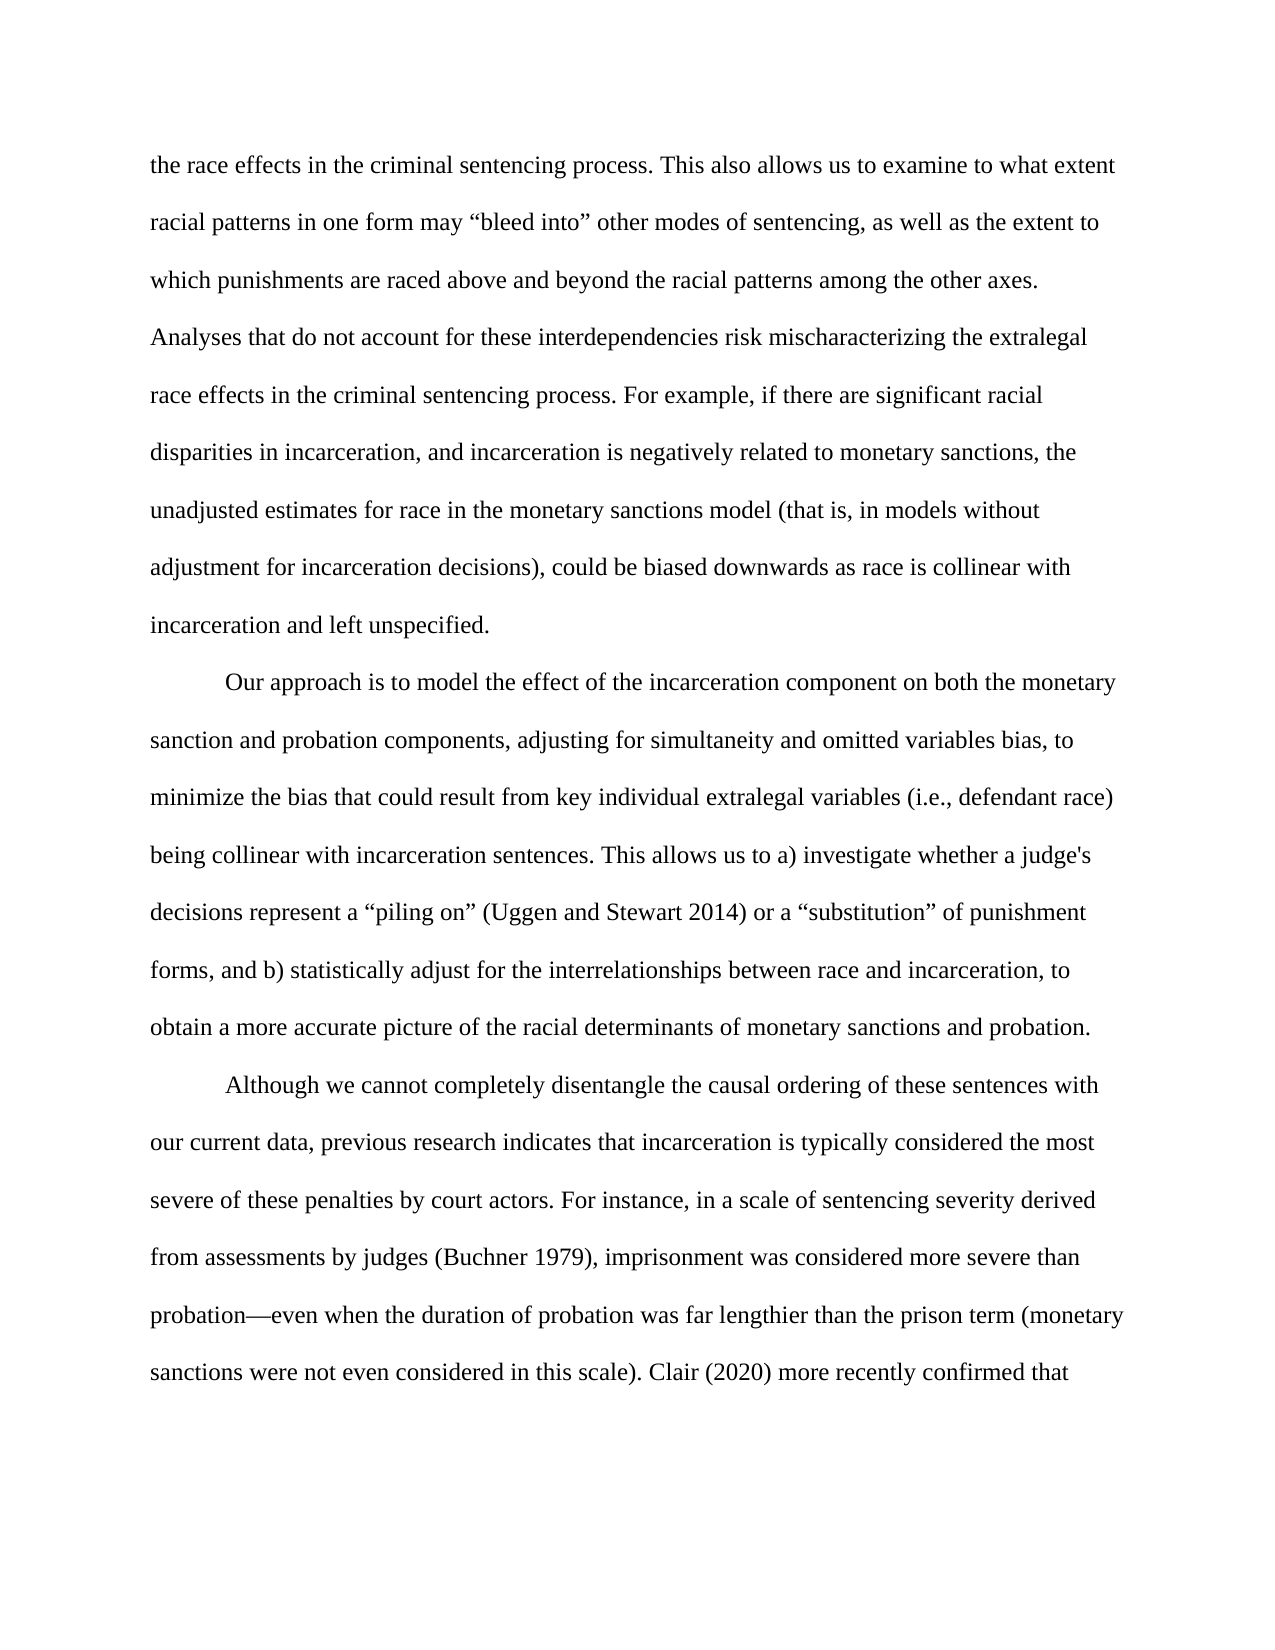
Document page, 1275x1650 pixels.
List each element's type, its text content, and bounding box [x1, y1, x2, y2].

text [150, 150, 1125, 639]
text Our approach is to model the effect of the incarceration component on both the monetary sanction and probation components, adjusting for simultaneity and omitted variables bias, to minimize the bias that could result from key individual extralegal variables (i.e., defendant race) being collinear with incarceration sentences. This allows us to a) investigate whether a judge's decisions represent a “piling on” (Uggen and Stewart 2014) or a “substitution” of punishment forms, and b) statistically adjust for the interrelationships between race and incarceration, to obtain a more accurate picture of the racial determinants of monetary sanctions and probation. [150, 667, 1125, 1041]
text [150, 1070, 1125, 1386]
